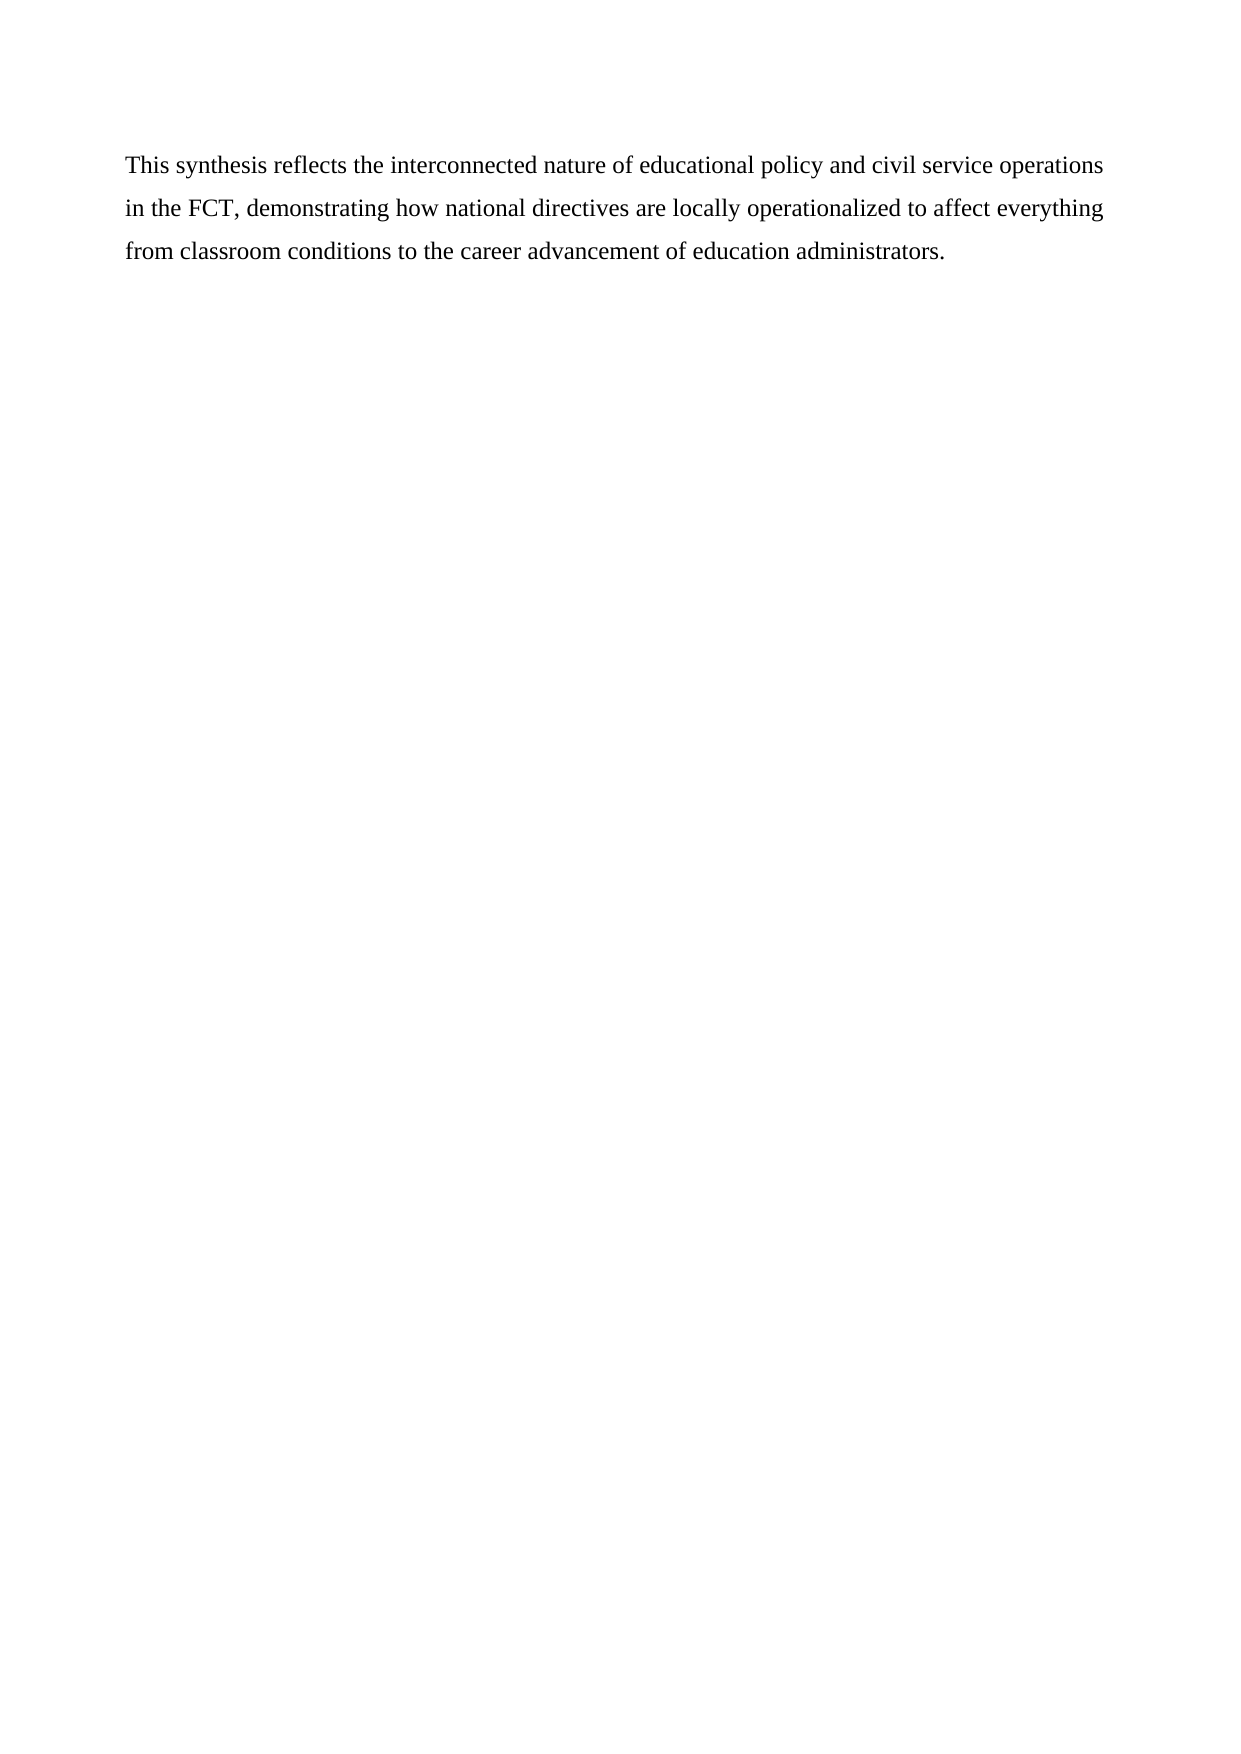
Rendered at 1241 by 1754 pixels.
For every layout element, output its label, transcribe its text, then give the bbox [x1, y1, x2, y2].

text This synthesis reflects the interconnected nature of educational policy and civil service operations in the FCT, demonstrating how national directives are locally operationalized to affect everything from classroom conditions to the career advancement of education administrators. [125, 150, 1104, 265]
